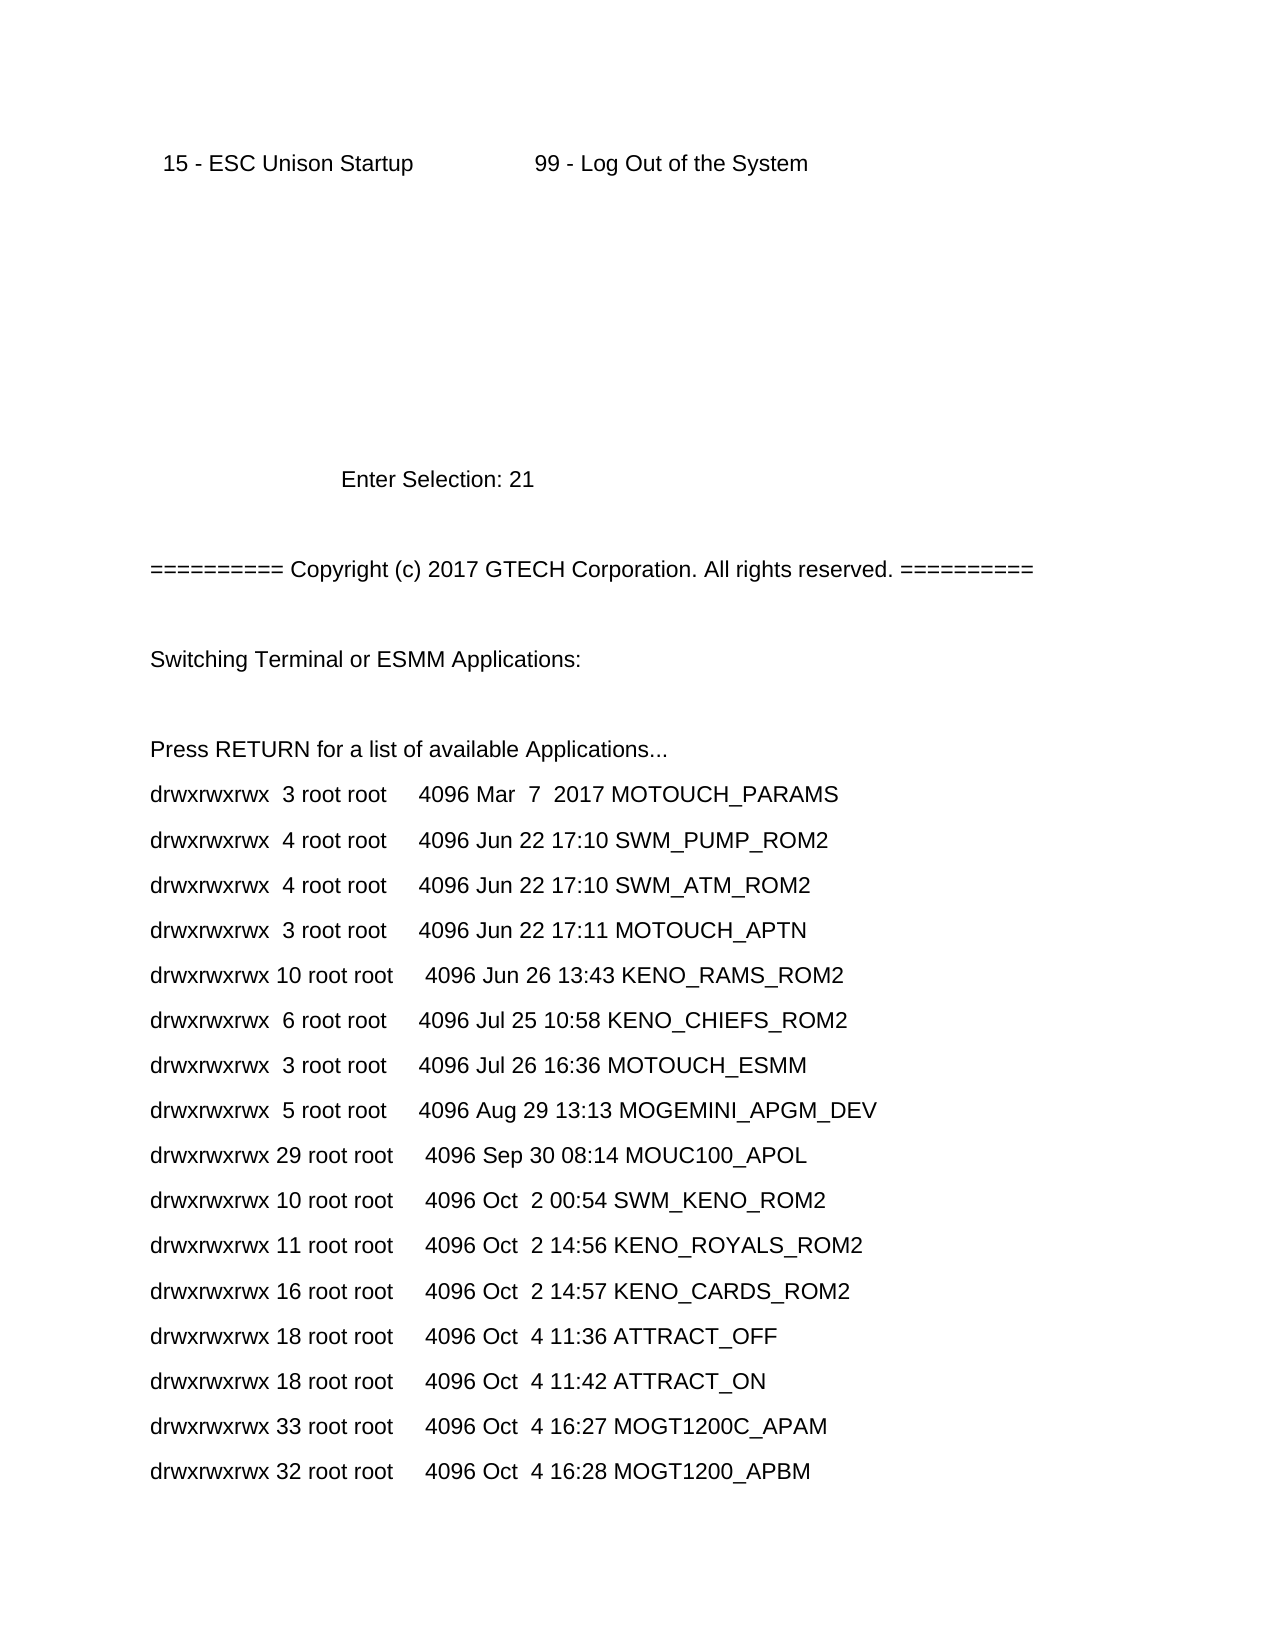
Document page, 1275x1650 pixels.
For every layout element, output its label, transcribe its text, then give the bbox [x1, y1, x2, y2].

text drwxrwxrwx 16 root root 4096 Oct 2 14:57 KENO_CARDS_ROM2 [150, 1278, 1125, 1304]
text drwxrwxrwx 32 root root 4096 Oct 4 16:28 MOGT1200_APBM [150, 1458, 1125, 1484]
text ========== Copyright (c) 2017 GTECH Corporation. All rights reserved. ========== [150, 556, 1125, 582]
text drwxrwxrwx 10 root root 4096 Oct 2 00:54 SWM_KENO_ROM2 [150, 1187, 1125, 1214]
text drwxrwxrwx 6 root root 4096 Jul 25 10:58 KENO_CHIEFS_ROM2 [150, 1007, 1125, 1033]
text drwxrwxrwx 33 root root 4096 Oct 4 16:27 MOGT1200C_APAM [150, 1413, 1125, 1439]
text drwxrwxrwx 18 root root 4096 Oct 4 11:36 ATTRACT_OFF [150, 1323, 1125, 1349]
text drwxrwxrwx 4 root root 4096 Jun 22 17:10 SWM_ATM_ROM2 [150, 872, 1125, 898]
text drwxrwxrwx 3 root root 4096 Jun 22 17:11 MOTOUCH_APTN [150, 917, 1125, 943]
text drwxrwxrwx 4 root root 4096 Jun 22 17:10 SWM_PUMP_ROM2 [150, 827, 1125, 853]
text 15 - ESC Unison Startup 99 - Log Out of the System [150, 150, 1125, 176]
text drwxrwxrwx 29 root root 4096 Sep 30 08:14 MOUC100_APOL [150, 1142, 1125, 1169]
text drwxrwxrwx 5 root root 4096 Aug 29 13:13 MOGEMINI_APGM_DEV [150, 1097, 1125, 1123]
text Enter Selection: 21 [150, 466, 1125, 492]
text drwxrwxrwx 3 root root 4096 Jul 26 16:36 MOTOUCH_ESMM [150, 1052, 1125, 1078]
text drwxrwxrwx 3 root root 4096 Mar 7 2017 MOTOUCH_PARAMS [150, 781, 1125, 808]
text drwxrwxrwx 10 root root 4096 Jun 26 13:43 KENO_RAMS_ROM2 [150, 962, 1125, 988]
text drwxrwxrwx 18 root root 4096 Oct 4 11:42 ATTRACT_ON [150, 1368, 1125, 1394]
text drwxrwxrwx 11 root root 4096 Oct 2 14:56 KENO_ROYALS_ROM2 [150, 1232, 1125, 1259]
text Press RETURN for a list of available Applications... [150, 736, 1125, 763]
text Switching Terminal or ESMM Applications: [150, 646, 1125, 672]
